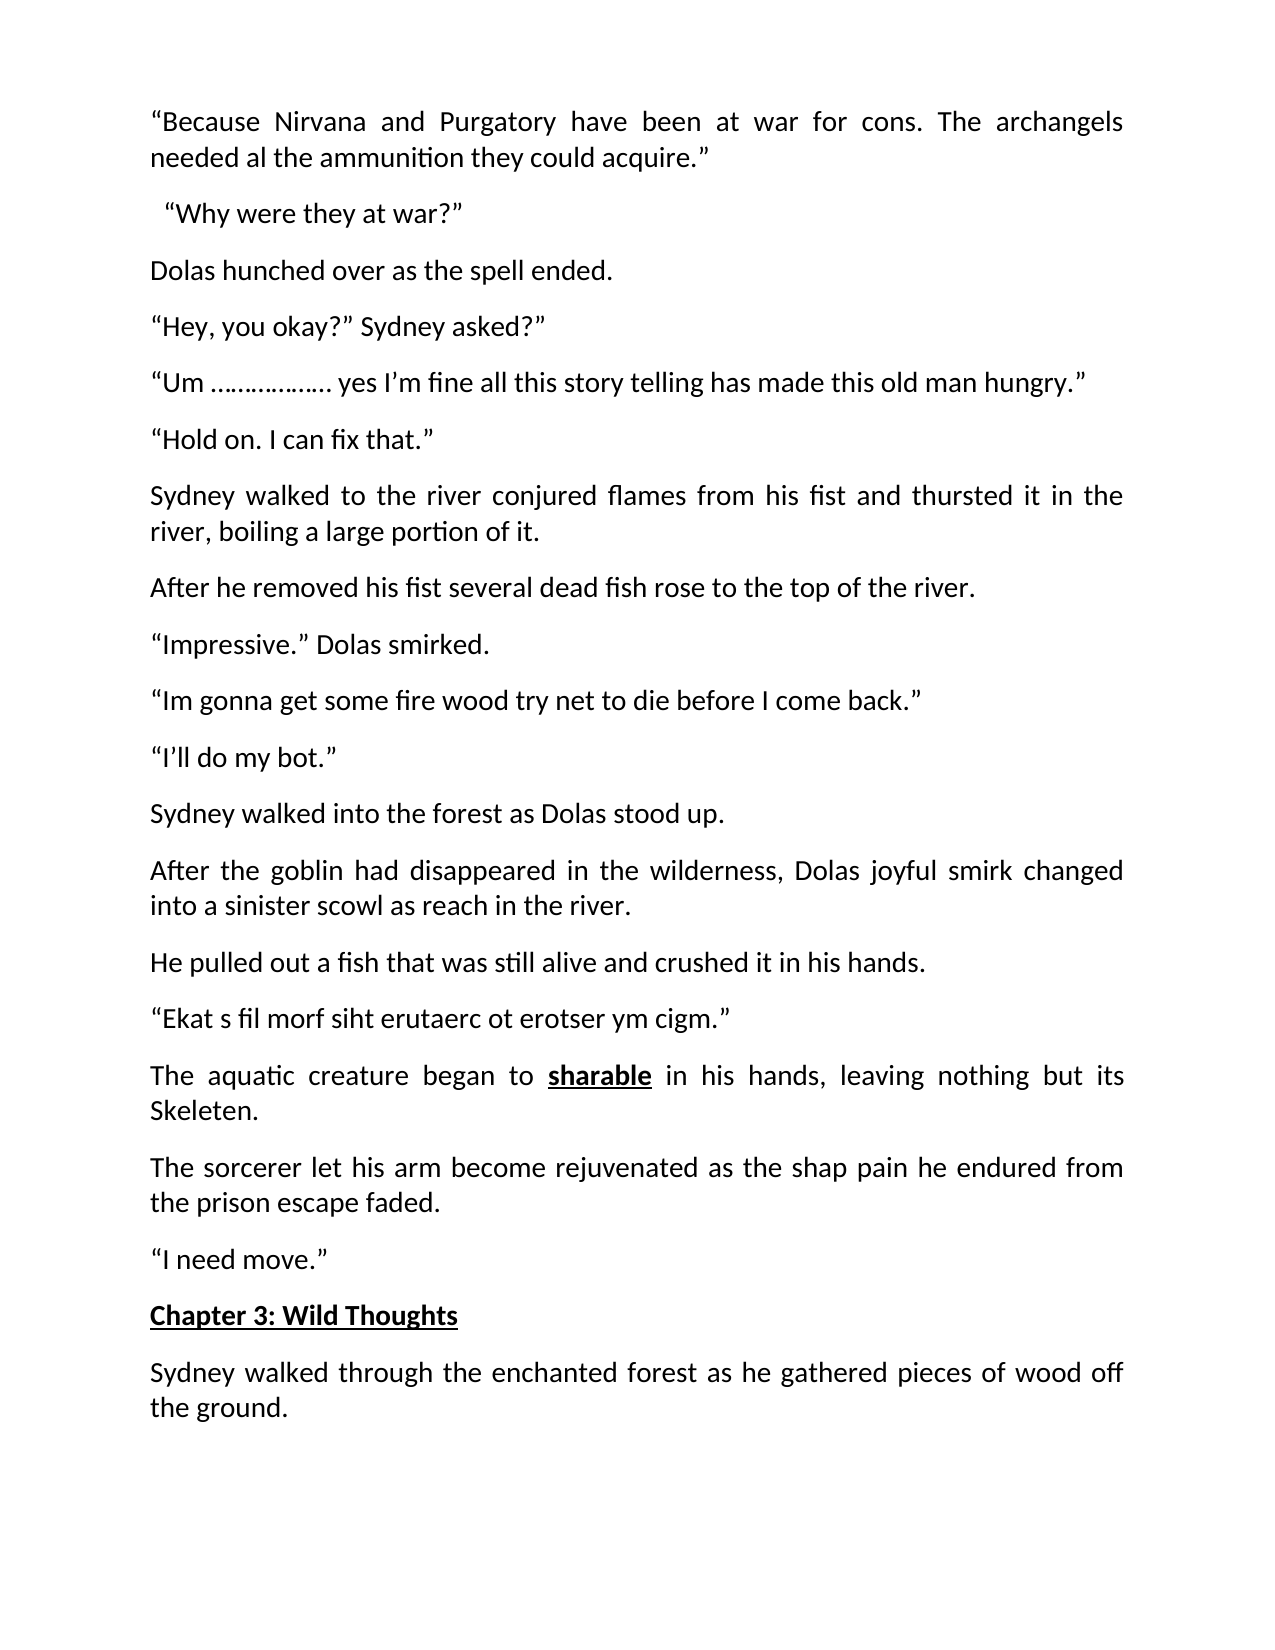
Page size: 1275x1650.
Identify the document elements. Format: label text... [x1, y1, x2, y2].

text “Um ……………… yes I’m fine all this story telling has made this old man hungry.” [150, 364, 1125, 400]
text “Why were they at war?” [150, 195, 1125, 231]
text “Ekat s fil morf siht erutaerc ot erotser ym cigm.” [150, 1000, 1125, 1036]
text “Impressive.” Dolas smirked. [150, 626, 1125, 662]
text Sydney walked to the river conjured flames from his fist and thursted it in the river, boiling a large portion of it. [150, 477, 1125, 549]
text “Hold on. I can fix that.” [150, 421, 1125, 457]
text After the goblin had disappeared in the wilderness, Dolas joyful smirk changed into a sinister scowl as reach in the river. [150, 852, 1125, 923]
text The sorcerer let his arm become rejuvenated as the shap pain he endured from the prison escape faded. [150, 1149, 1125, 1220]
text Sydney walked into the forest as Dolas stood up. [150, 795, 1125, 831]
text Chapter 3: Wild Thoughts [150, 1297, 1125, 1333]
text The aquatic creature began to sharable in his hands, leaving nothing but its Skeleten. [150, 1057, 1125, 1128]
text Sydney walked through the enchanted forest as he gathered pieces of wood off the ground. [150, 1354, 1125, 1425]
text “I need move.” [150, 1241, 1125, 1277]
text Dolas hunched over as the spell ended. [150, 252, 1125, 287]
text “I’ll do my bot.” [150, 739, 1125, 774]
text After he removed his fist several dead fish rose to the top of the river. [150, 569, 1125, 605]
text “Im gonna get some fire wood try net to die before I come back.” [150, 682, 1125, 718]
text “Because Nirvana and Purgatory have been at war for cons. The archangels needed al the ammunition they could acquire.” [150, 103, 1125, 174]
text “Hey, you okay?” Sydney asked?” [150, 308, 1125, 344]
text He pulled out a fish that was still alive and crushed it in his hands. [150, 944, 1125, 979]
